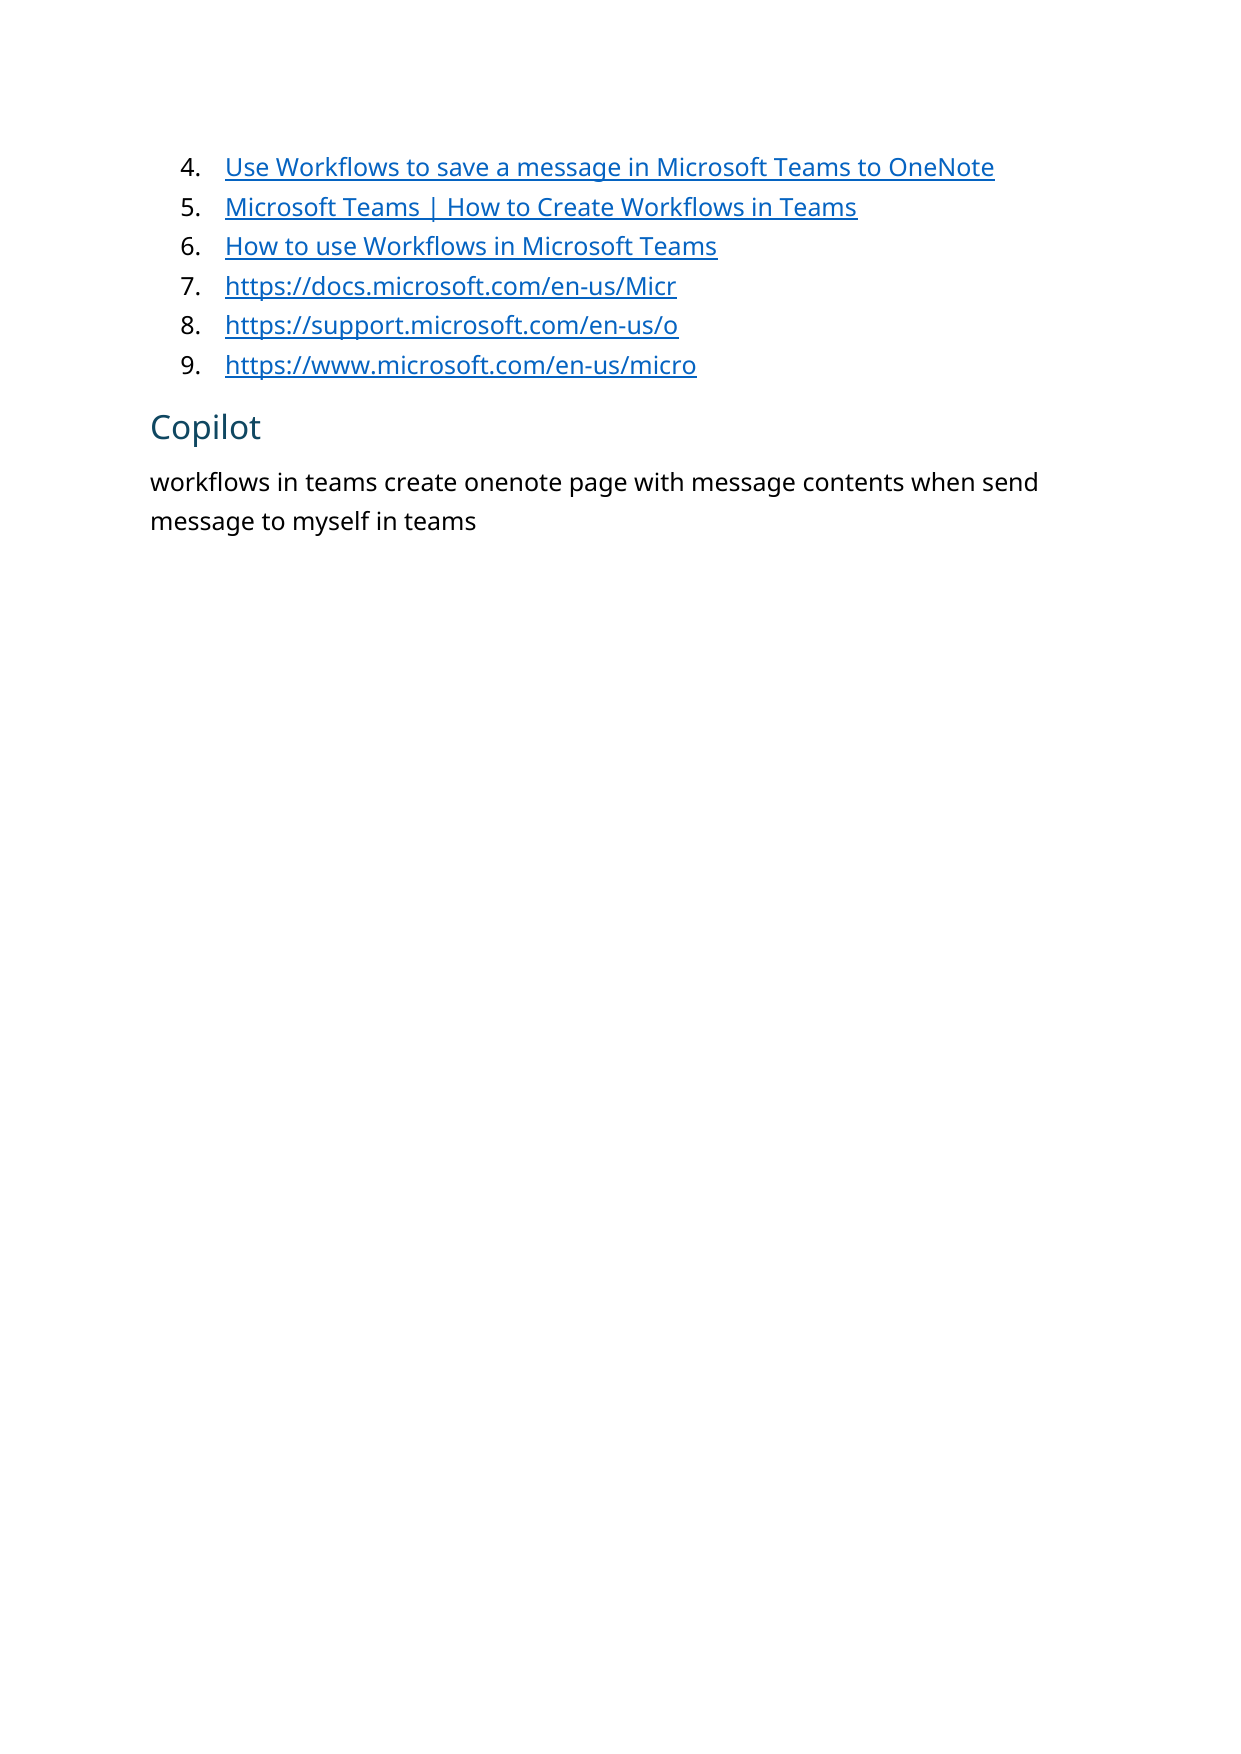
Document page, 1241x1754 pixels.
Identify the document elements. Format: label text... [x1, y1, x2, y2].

list https://www.microsoft.com/en-us/micro [180, 347, 1090, 381]
list https://docs.microsoft.com/en-us/Micr [180, 268, 1090, 302]
text workflows in teams create onenote page with message contents when send message to myself in teams [150, 464, 1090, 538]
list How to use Workflows in Microsoft Teams [180, 229, 1090, 263]
list Microsoft Teams | How to Create Workflows in Teams [180, 189, 1090, 223]
subtitle Copilot [150, 403, 1090, 449]
list Use Workflows to save a message in Microsoft Teams to OneNote [180, 150, 1090, 184]
list https://support.microsoft.com/en-us/o [180, 308, 1090, 342]
